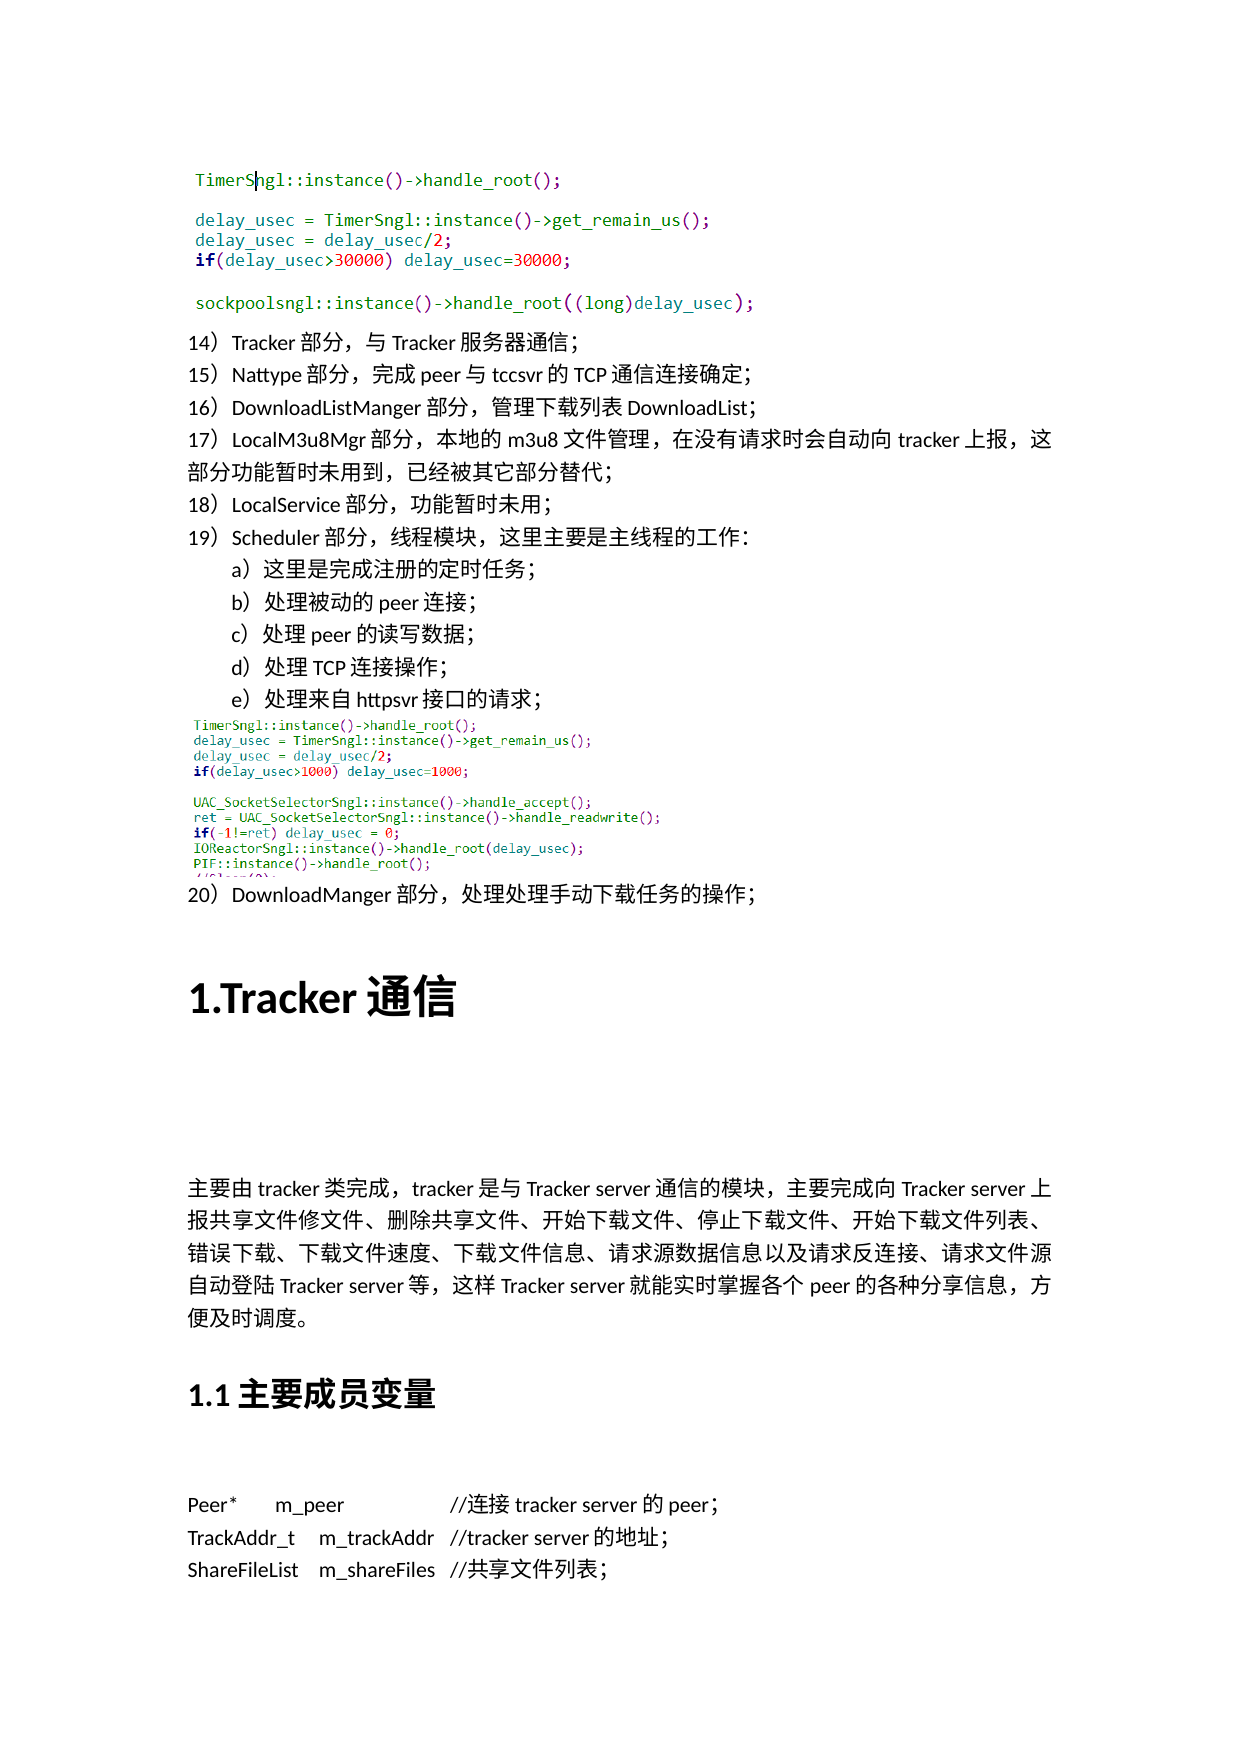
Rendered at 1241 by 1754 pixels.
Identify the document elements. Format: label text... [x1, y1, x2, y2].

text 主要由tracker类完成，tracker是与Tracker server通信的模块，主要完成向Tracker server上报共享文件修文件、删除共享文件、开始下载文件、停止下载文件、开始下载文件列表、错误下载、下载文件速度、下载文件信息、请求源数据信息以及请求反连接、请求文件源、自动登陆Tracker server等，这样Tracker server就能实时掌握各个peer的各种分享信息，方便及时调度。 [187, 1170, 1053, 1333]
text 18）LocalService部分，功能暂时未用； [187, 487, 1053, 519]
text d）处理TCP连接操作； [187, 649, 1053, 682]
text c）处理peer的读写数据； [187, 617, 1053, 649]
text 19）Scheduler部分，线程模块，这里主要是主线程的工作： a）这里是完成注册的定时任务； [187, 519, 1053, 584]
text b）处理被动的peer连接； [187, 584, 1053, 617]
text 20）DownloadManger部分，处理处理手动下载任务的操作； [187, 877, 1053, 909]
picture [187, 714, 684, 877]
picture [187, 167, 762, 320]
text Peer* m_peer //连接tracker server的peer； [187, 1487, 1053, 1519]
text e）处理来自httpsvr接口的请求； [187, 682, 1053, 714]
text TrackAddr_t m_trackAddr //tracker server的地址； [187, 1519, 1053, 1552]
subtitle 1.Tracker通信 [187, 945, 1053, 1042]
text 14）Tracker部分，与Tracker服务器通信； [187, 324, 1053, 357]
text 17）LocalM3u8Mgr部分，本地的m3u8文件管理，在没有请求时会自动向tracker上报，这部分功能暂时未用到，已经被其它部分替代； [187, 422, 1053, 487]
text 15）Nattype部分，完成peer与tccsvr的TCP通信连接确定； [187, 357, 1053, 389]
subtitle 1.1主要成员变量 [187, 1360, 1053, 1425]
text 16）DownloadListManger部分，管理下载列表DownloadList； [187, 389, 1053, 422]
text ShareFileList m_shareFiles //共享文件列表； [187, 1552, 1053, 1584]
